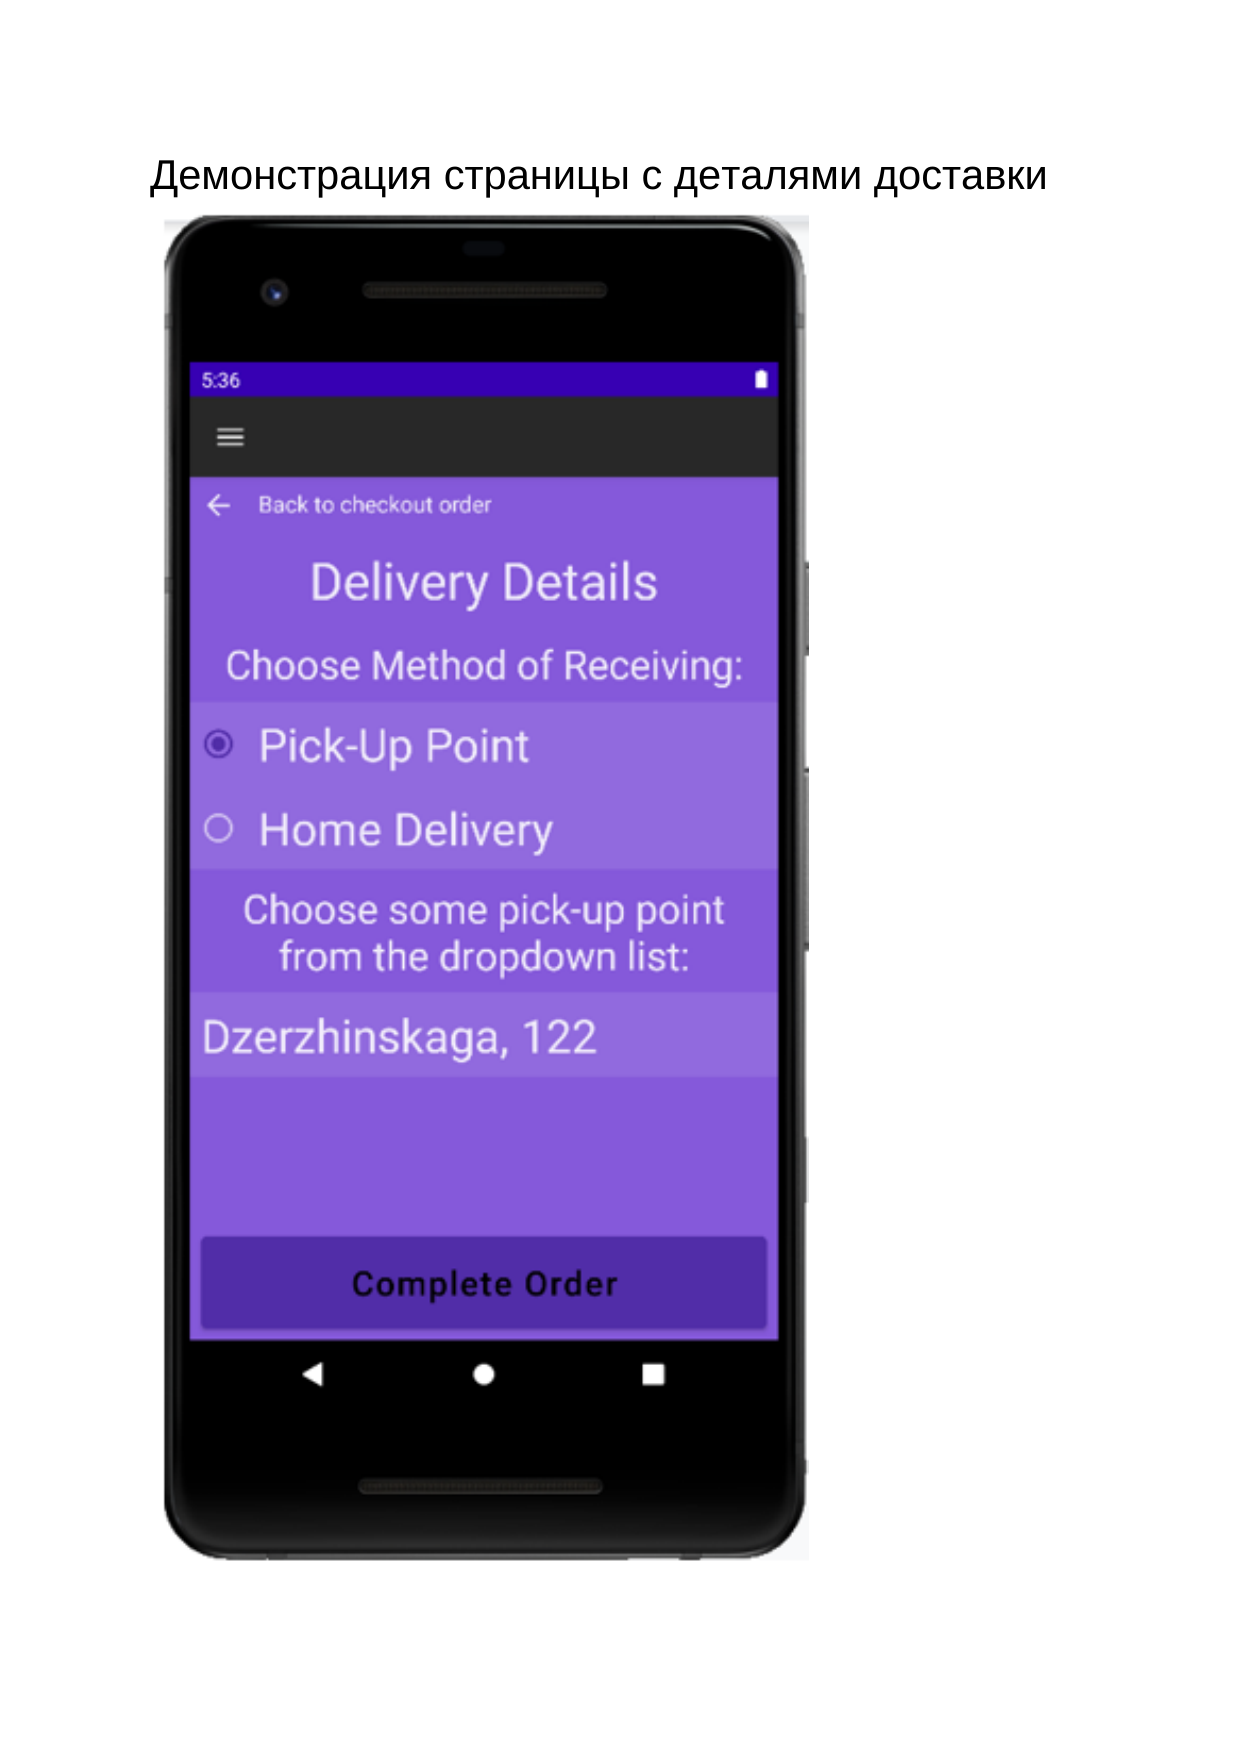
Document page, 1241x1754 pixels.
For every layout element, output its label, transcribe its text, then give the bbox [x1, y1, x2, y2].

picture [150, 201, 809, 1565]
